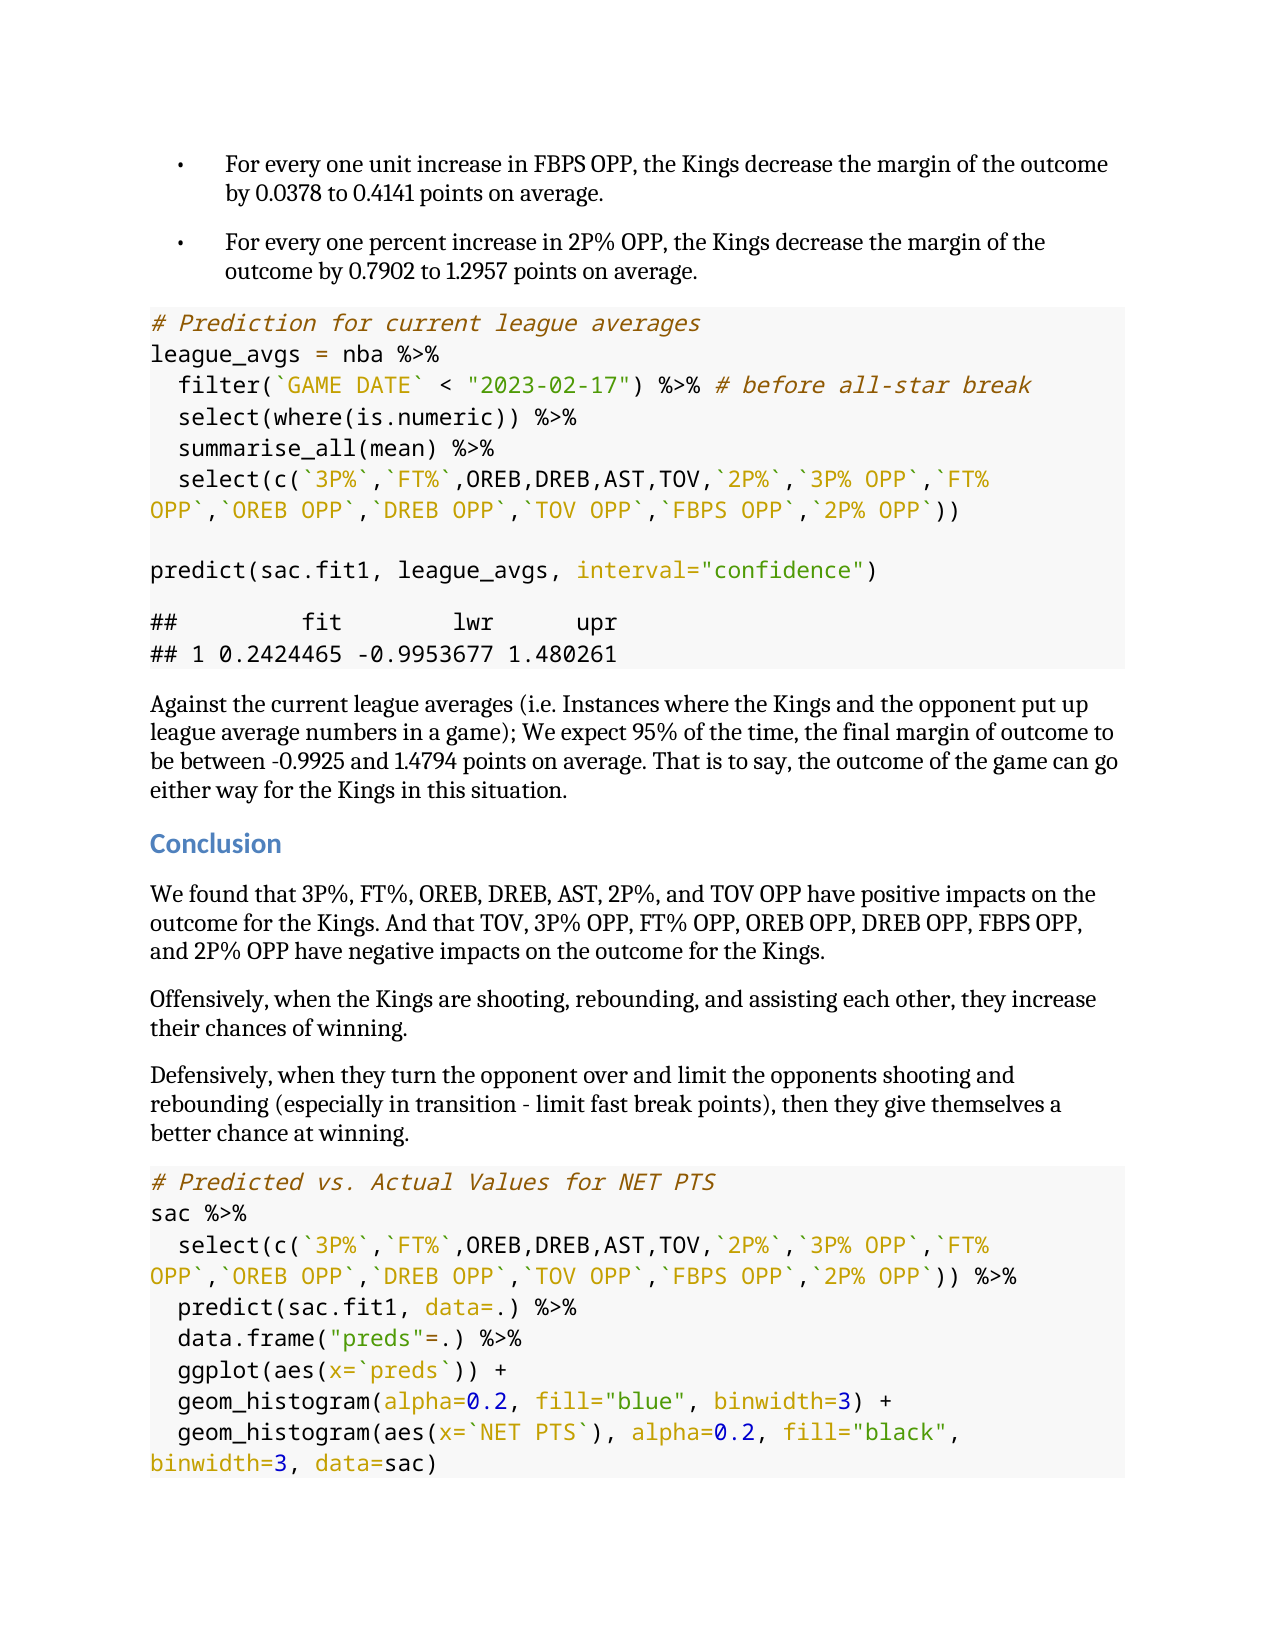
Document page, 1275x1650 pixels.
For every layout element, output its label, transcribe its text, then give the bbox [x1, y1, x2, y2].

text Defensively, when they turn the opponent over and limit the opponents shooting and rebounding (especially in transition - limit fast break points), then they give themselves a better chance at winning. [150, 1061, 1125, 1147]
text Against the current league averages (i.e. Instances where the Kings and the opponent put up league average numbers in a game); We expect 95% of the time, the final margin of outcome to be between -0.9925 and 1.4794 points on average. That is to say, the outcome of the game can go either way for the Kings in this situation. [150, 689, 1125, 804]
list For every one percent increase in 2P% OPP, the Kings decrease the margin of the outcome by 0.7902 to 1.2957 points on average. [175, 228, 1125, 286]
list For every one unit increase in FBPS OPP, the Kings decrease the margin of the outcome by 0.0378 to 0.4141 points on average. [175, 150, 1125, 207]
text We found that 3P%, FT%, OREB, DREB, AST, 2P%, and TOV OPP have positive impacts on the outcome for the Kings. And that TOV, 3P% OPP, FT% OPP, OREB OPP, DREB OPP, FBPS OPP, and 2P% OPP have negative impacts on the outcome for the Kings. [150, 880, 1125, 966]
text Offensively, when the Kings are shooting, rebounding, and assisting each other, they increase their chances of winning. [150, 985, 1125, 1042]
text # Prediction for current league averages league_avgs = nba %>% filter(`GAME DATE` < "2023-02-17") %>% # before all-star break select(where(is.numeric)) %>% summarise_all(mean) %>% select(c(`3P%`,`FT%`,OREB,DREB,AST,TOV,`2P%`,`3P% OPP`,`FT% OPP`,`OREB OPP`,`DREB OPP`,`TOV OPP`,`FBPS OPP`,`2P% OPP`)) predict(sac.fit1, league_avgs, interval="confidence") [150, 307, 1125, 585]
subtitle Conclusion [150, 825, 1125, 861]
text ## fit lwr upr ## 1 0.2424465 -0.9953677 1.480261 [150, 606, 1125, 669]
text # Predicted vs. Actual Values for NET PTS sac %>% select(c(`3P%`,`FT%`,OREB,DREB,AST,TOV,`2P%`,`3P% OPP`,`FT% OPP`,`OREB OPP`,`DREB OPP`,`TOV OPP`,`FBPS OPP`,`2P% OPP`)) %>% predict(sac.fit1, data=.) %>% data.frame("preds"=.) %>% ggplot(aes(x=`preds`)) + geom_histogram(alpha=0.2, fill="blue", binwidth=3) + geom_histogram(aes(x=`NET PTS`), alpha=0.2, fill="black", binwidth=3, data=sac) [150, 1166, 1125, 1478]
